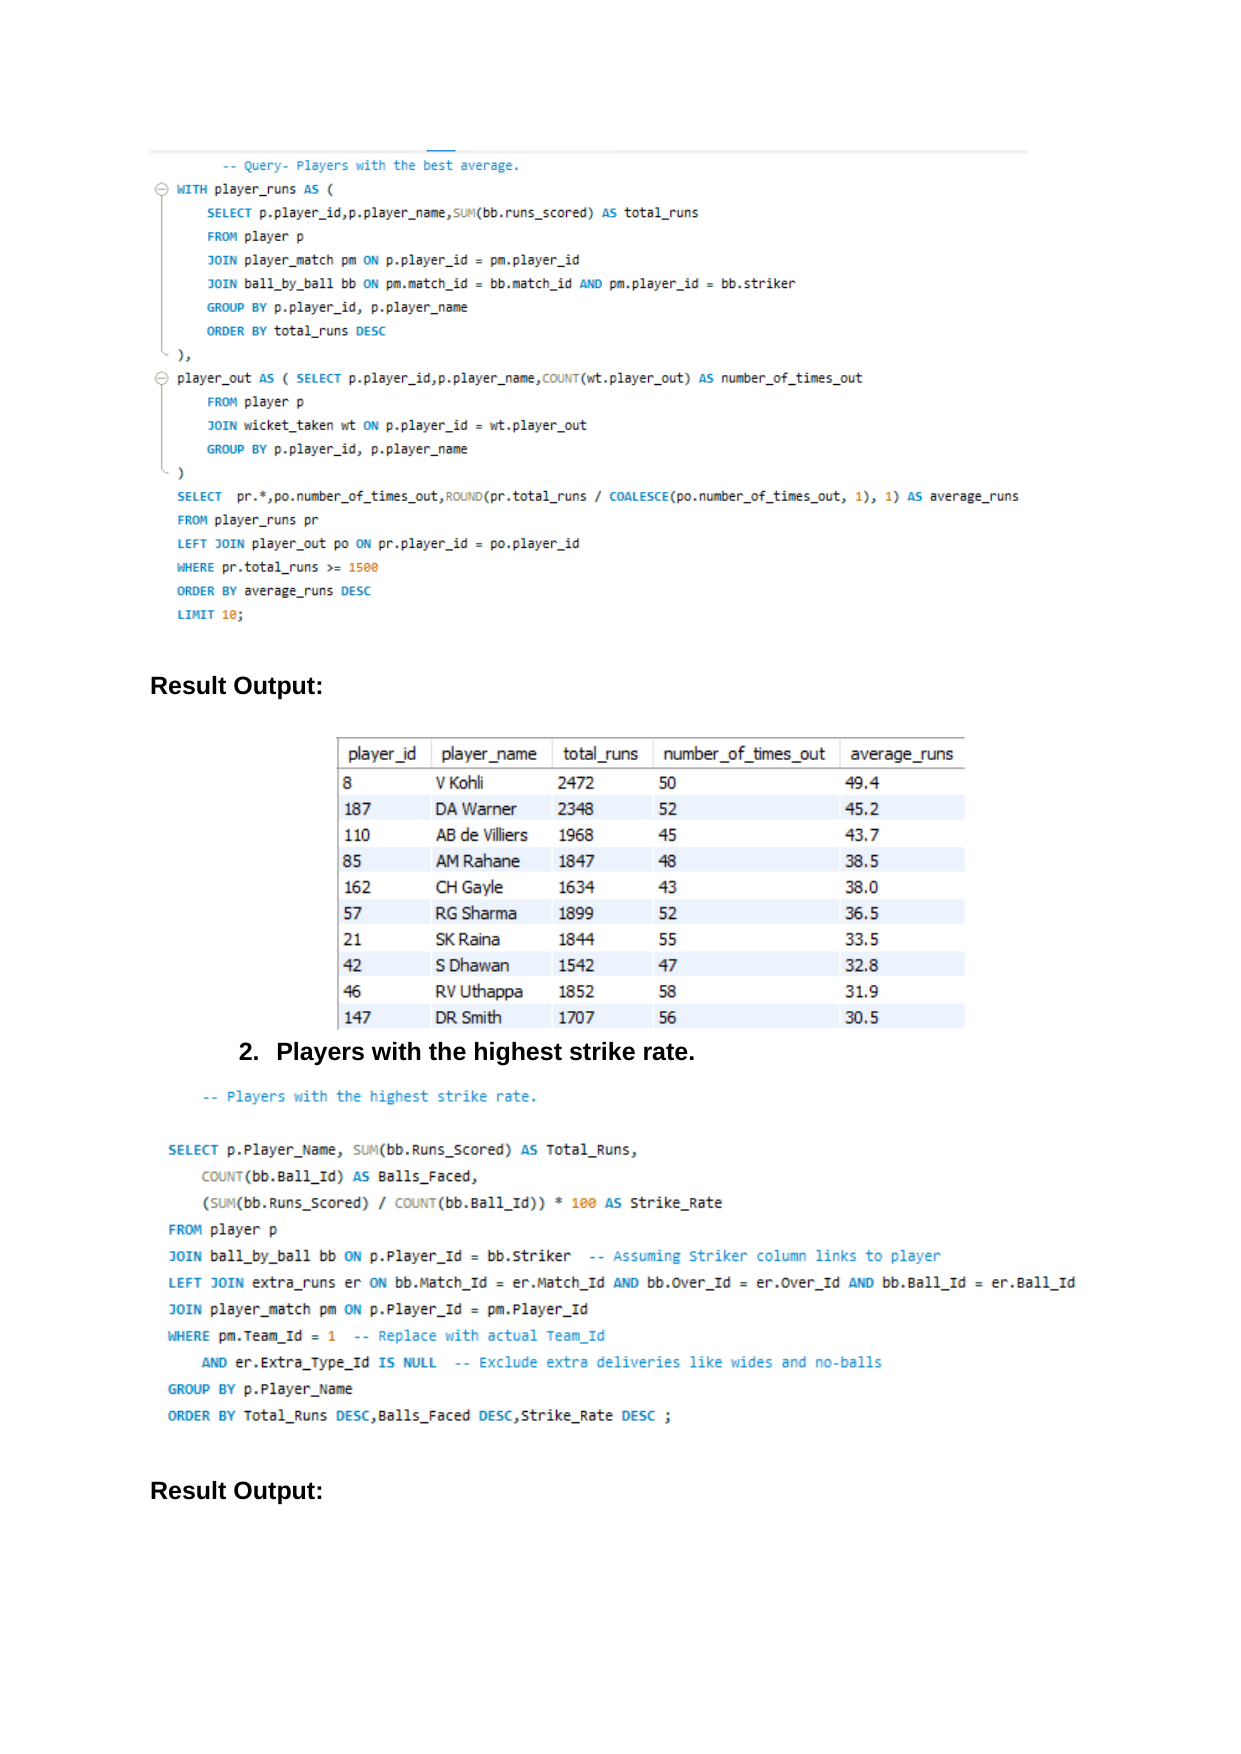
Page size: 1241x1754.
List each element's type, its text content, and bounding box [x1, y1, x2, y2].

picture [336, 737, 965, 1033]
list Players with the highest strike rate. [238, 1037, 1090, 1066]
picture [150, 150, 1028, 629]
text Result Output: [150, 1476, 1090, 1505]
picture [150, 1085, 1091, 1439]
text Result Output: [150, 671, 1090, 700]
